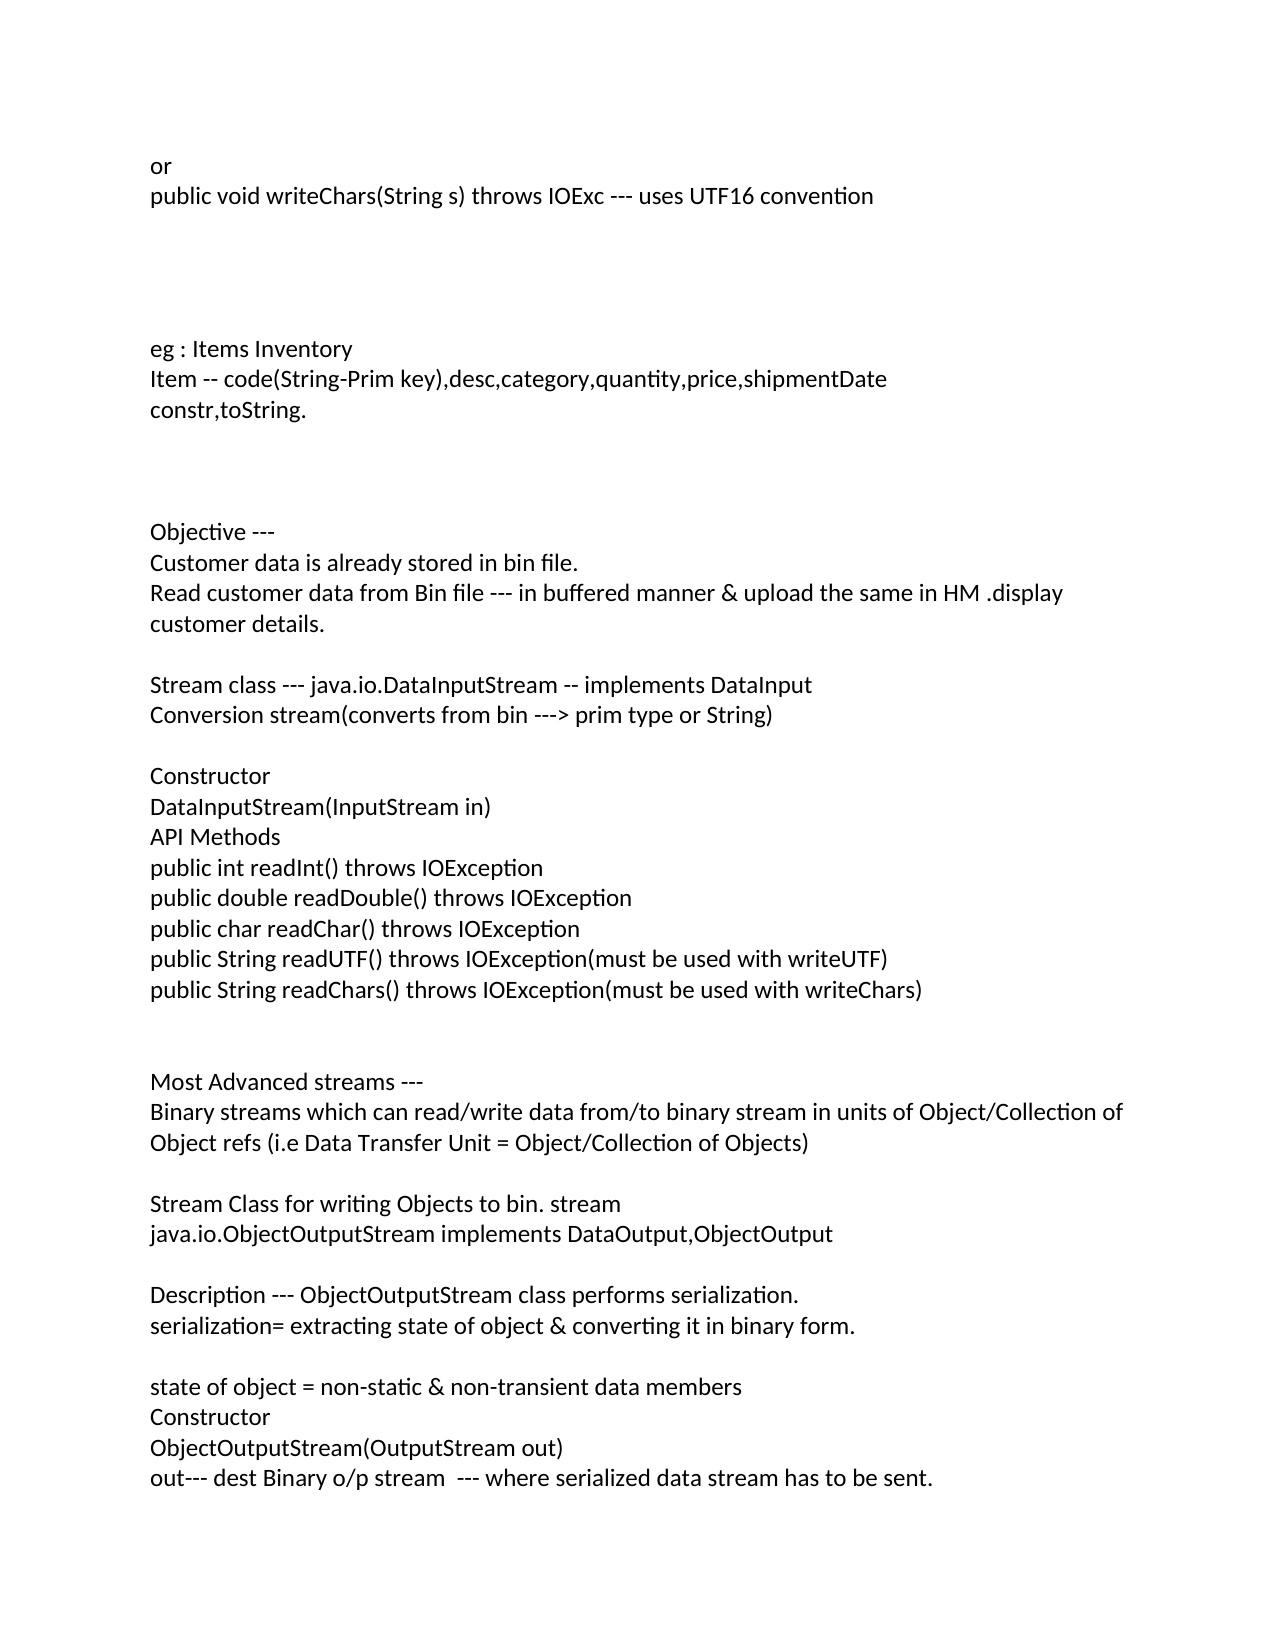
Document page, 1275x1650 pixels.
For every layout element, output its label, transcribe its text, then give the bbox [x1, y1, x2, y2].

text eg : Items Inventory [150, 333, 1125, 364]
text serialization= extracting state of object & converting it in binary form. [150, 1310, 1125, 1340]
text API Methods [150, 821, 1125, 852]
text public String readUTF() throws IOException(must be used with writeUTF) [150, 943, 1125, 974]
text public void writeChars(String s) throws IOExc --- uses UTF16 convention [150, 181, 1125, 211]
text DataInputStream(InputStream in) [150, 791, 1125, 821]
text Objective --- [150, 516, 1125, 547]
text state of object = non-static & non-transient data members [150, 1371, 1125, 1401]
text Item -- code(String-Prim key),desc,category,quantity,price,shipmentDate [150, 364, 1125, 394]
text Stream Class for writing Objects to bin. stream [150, 1188, 1125, 1218]
text out--- dest Binary o/p stream --- where serialized data stream has to be sent. [150, 1462, 1125, 1493]
text public int readInt() throws IOException [150, 852, 1125, 882]
text Binary streams which can read/write data from/to binary stream in units of Object/Collection of Object refs (i.e Data Transfer Unit = Object/Collection of Objects) [150, 1096, 1125, 1157]
text Constructor [150, 1401, 1125, 1432]
text Customer data is already stored in bin file. [150, 547, 1125, 577]
text Constructor [150, 760, 1125, 791]
text Stream class --- java.io.DataInputStream -- implements DataInput [150, 669, 1125, 699]
text Conversion stream(converts from bin ---> prim type or String) [150, 699, 1125, 730]
text public char readChar() throws IOException [150, 913, 1125, 943]
text constr,toString. [150, 394, 1125, 425]
text public double readDouble() throws IOException [150, 882, 1125, 913]
text Read customer data from Bin file --- in buffered manner & upload the same in HM .display customer details. [150, 577, 1125, 638]
text Description --- ObjectOutputStream class performs serialization. [150, 1279, 1125, 1310]
text java.io.ObjectOutputStream implements DataOutput,ObjectOutput [150, 1218, 1125, 1249]
text public String readChars() throws IOException(must be used with writeChars) [150, 974, 1125, 1004]
text ObjectOutputStream(OutputStream out) [150, 1432, 1125, 1462]
text Most Advanced streams --- [150, 1066, 1125, 1096]
text or [150, 150, 1125, 181]
